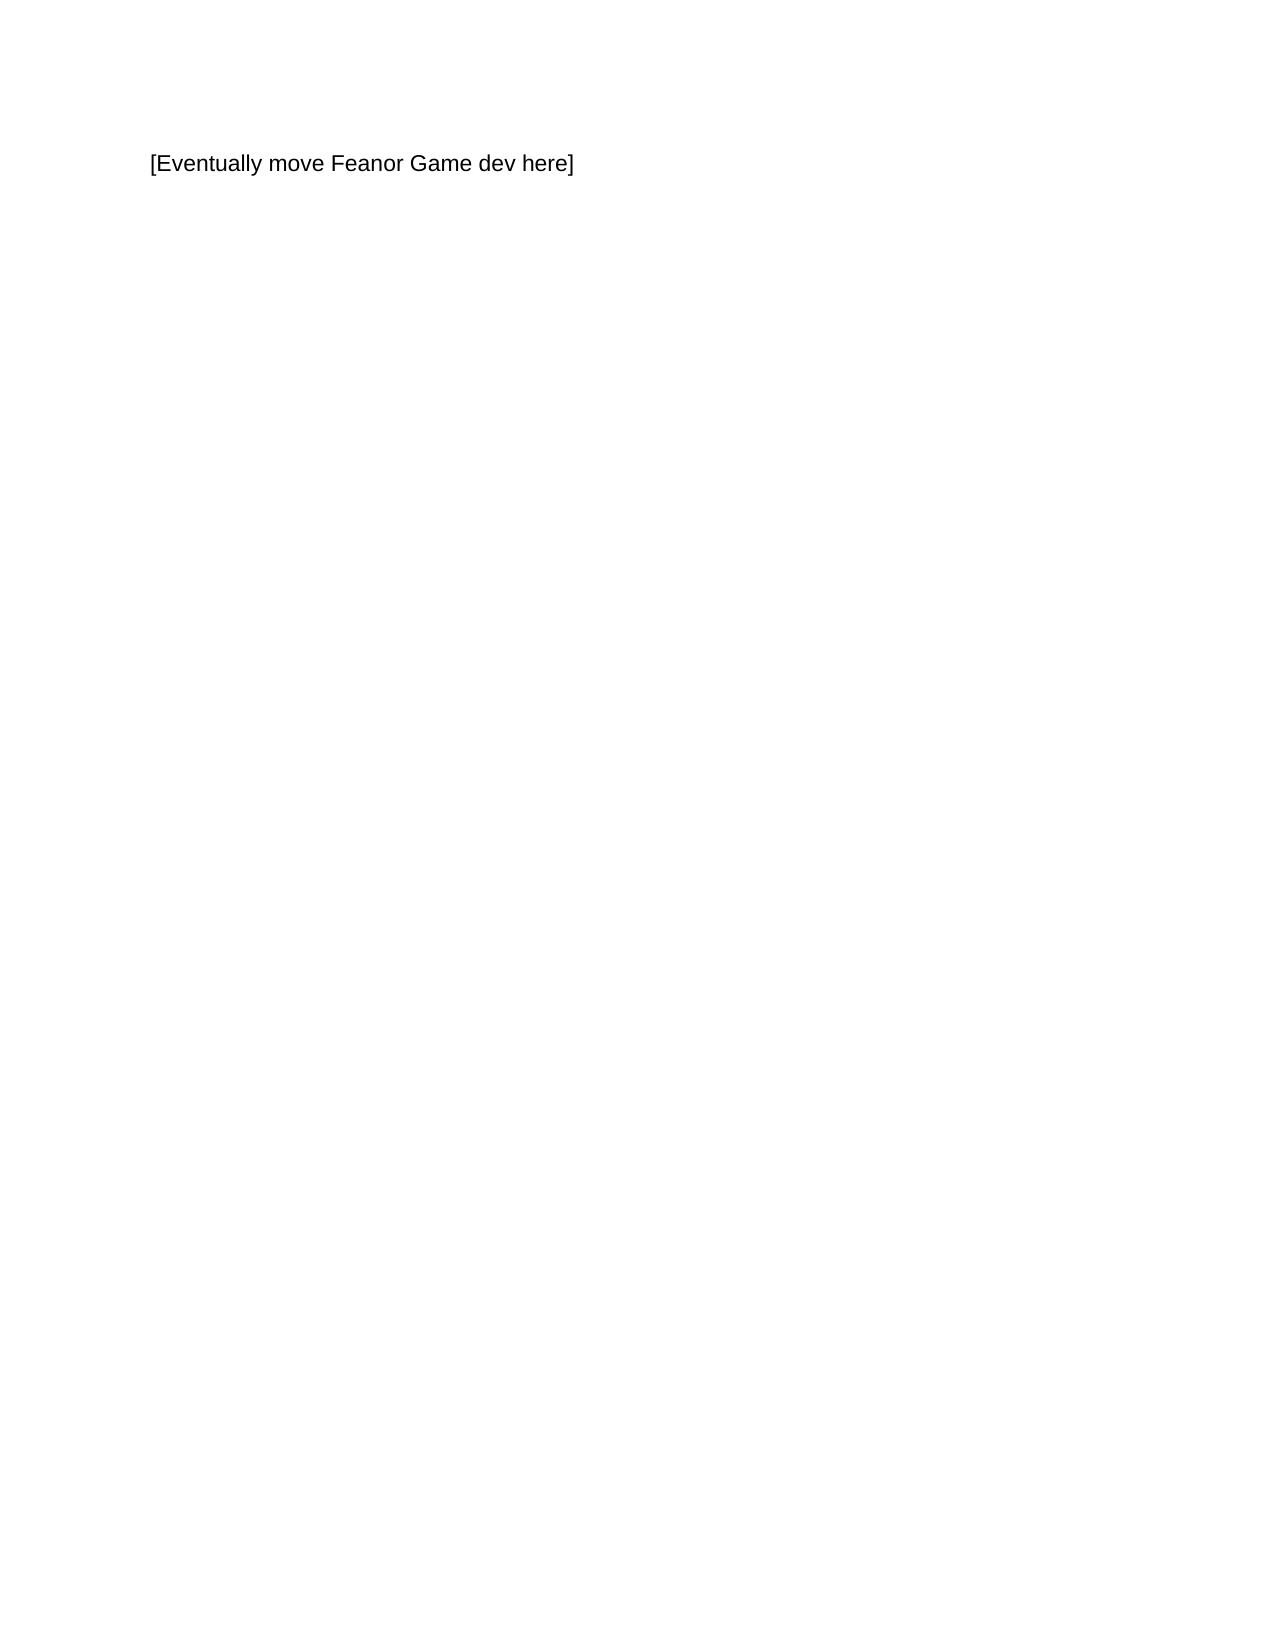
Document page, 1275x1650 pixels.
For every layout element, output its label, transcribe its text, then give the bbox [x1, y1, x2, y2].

text [Eventually move Feanor Game dev here] [150, 150, 1125, 176]
